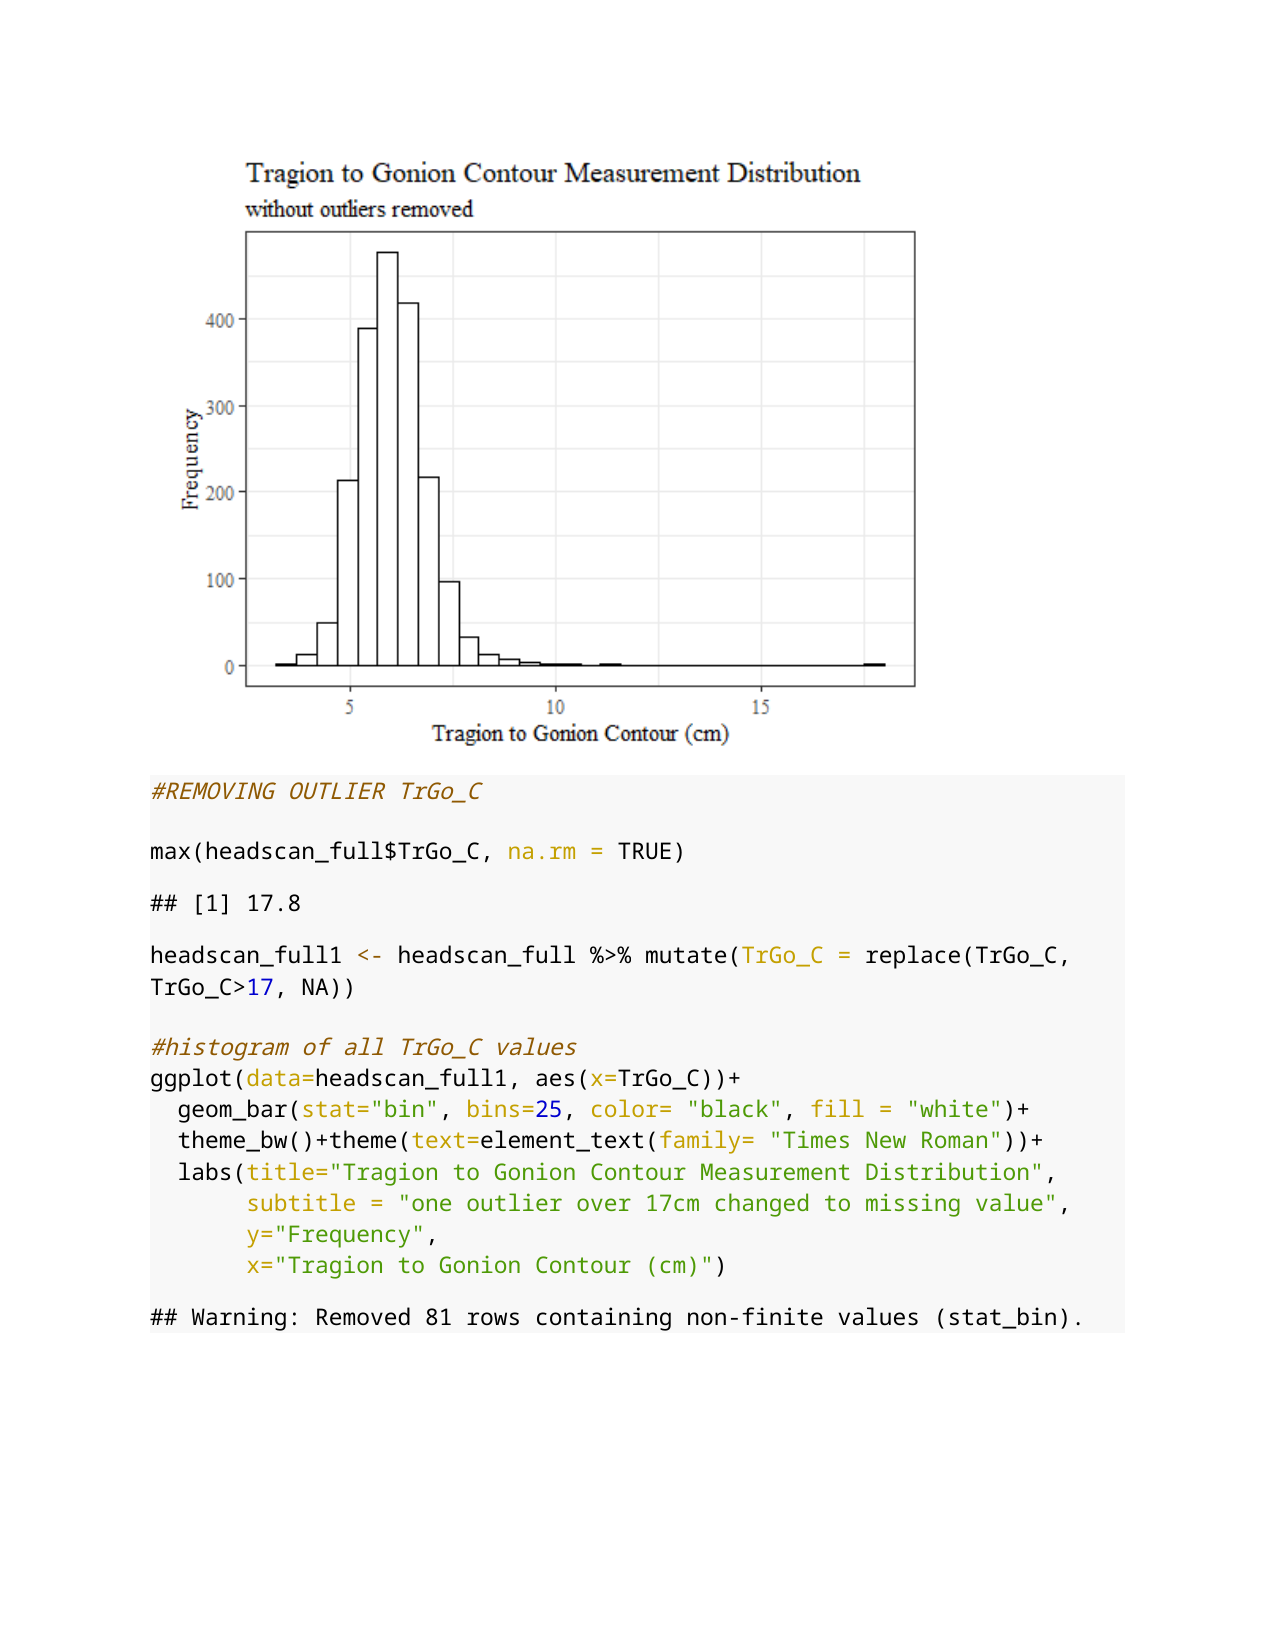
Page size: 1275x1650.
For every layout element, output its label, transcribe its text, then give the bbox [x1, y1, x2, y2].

text ## Warning: Removed 81 rows containing non-finite values (stat_bin). [150, 1301, 1125, 1333]
picture [168, 150, 927, 757]
text ## [1] 17.8 [150, 887, 1125, 918]
text headscan_full1 <- headscan_full %>% mutate(TrGo_C = replace(TrGo_C, TrGo_C>17, NA)) #histogram of all TrGo_C values ggplot(data=headscan_full1, aes(x=TrGo_C))+ geom_bar(stat="bin", bins=25, color= "black", fill = "white")+ theme_bw()+theme(text=element_text(family= "Times New Roman"))+ labs(title="Tragion to Gonion Contour Measurement Distribution", subtitle = "one outlier over 17cm changed to missing value", y="Frequency", x="Tragion to Gonion Contour (cm)") [150, 939, 1125, 1281]
text #REMOVING OUTLIER TrGo_C max(headscan_full$TrGo_C, na.rm = TRUE) [150, 775, 1125, 866]
